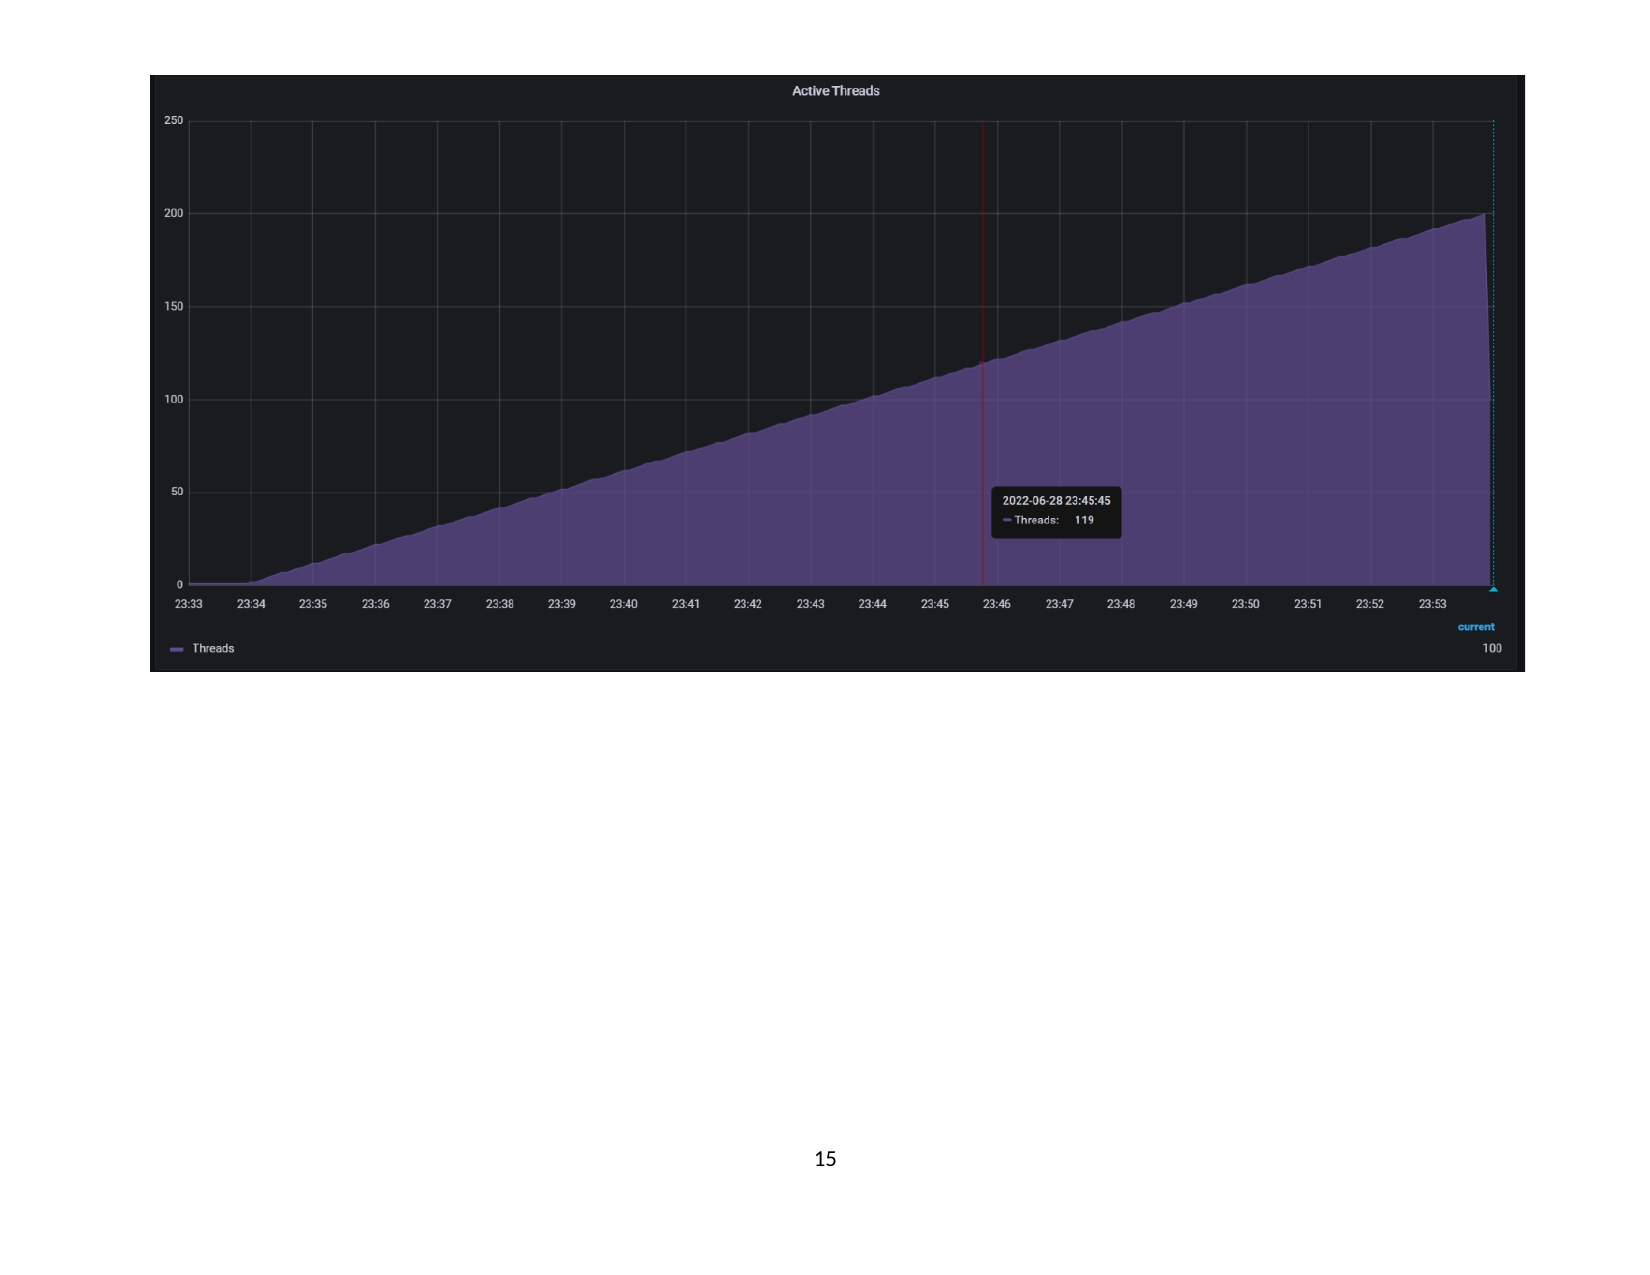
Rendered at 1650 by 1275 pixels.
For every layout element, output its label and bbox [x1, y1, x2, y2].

picture [150, 75, 1525, 672]
